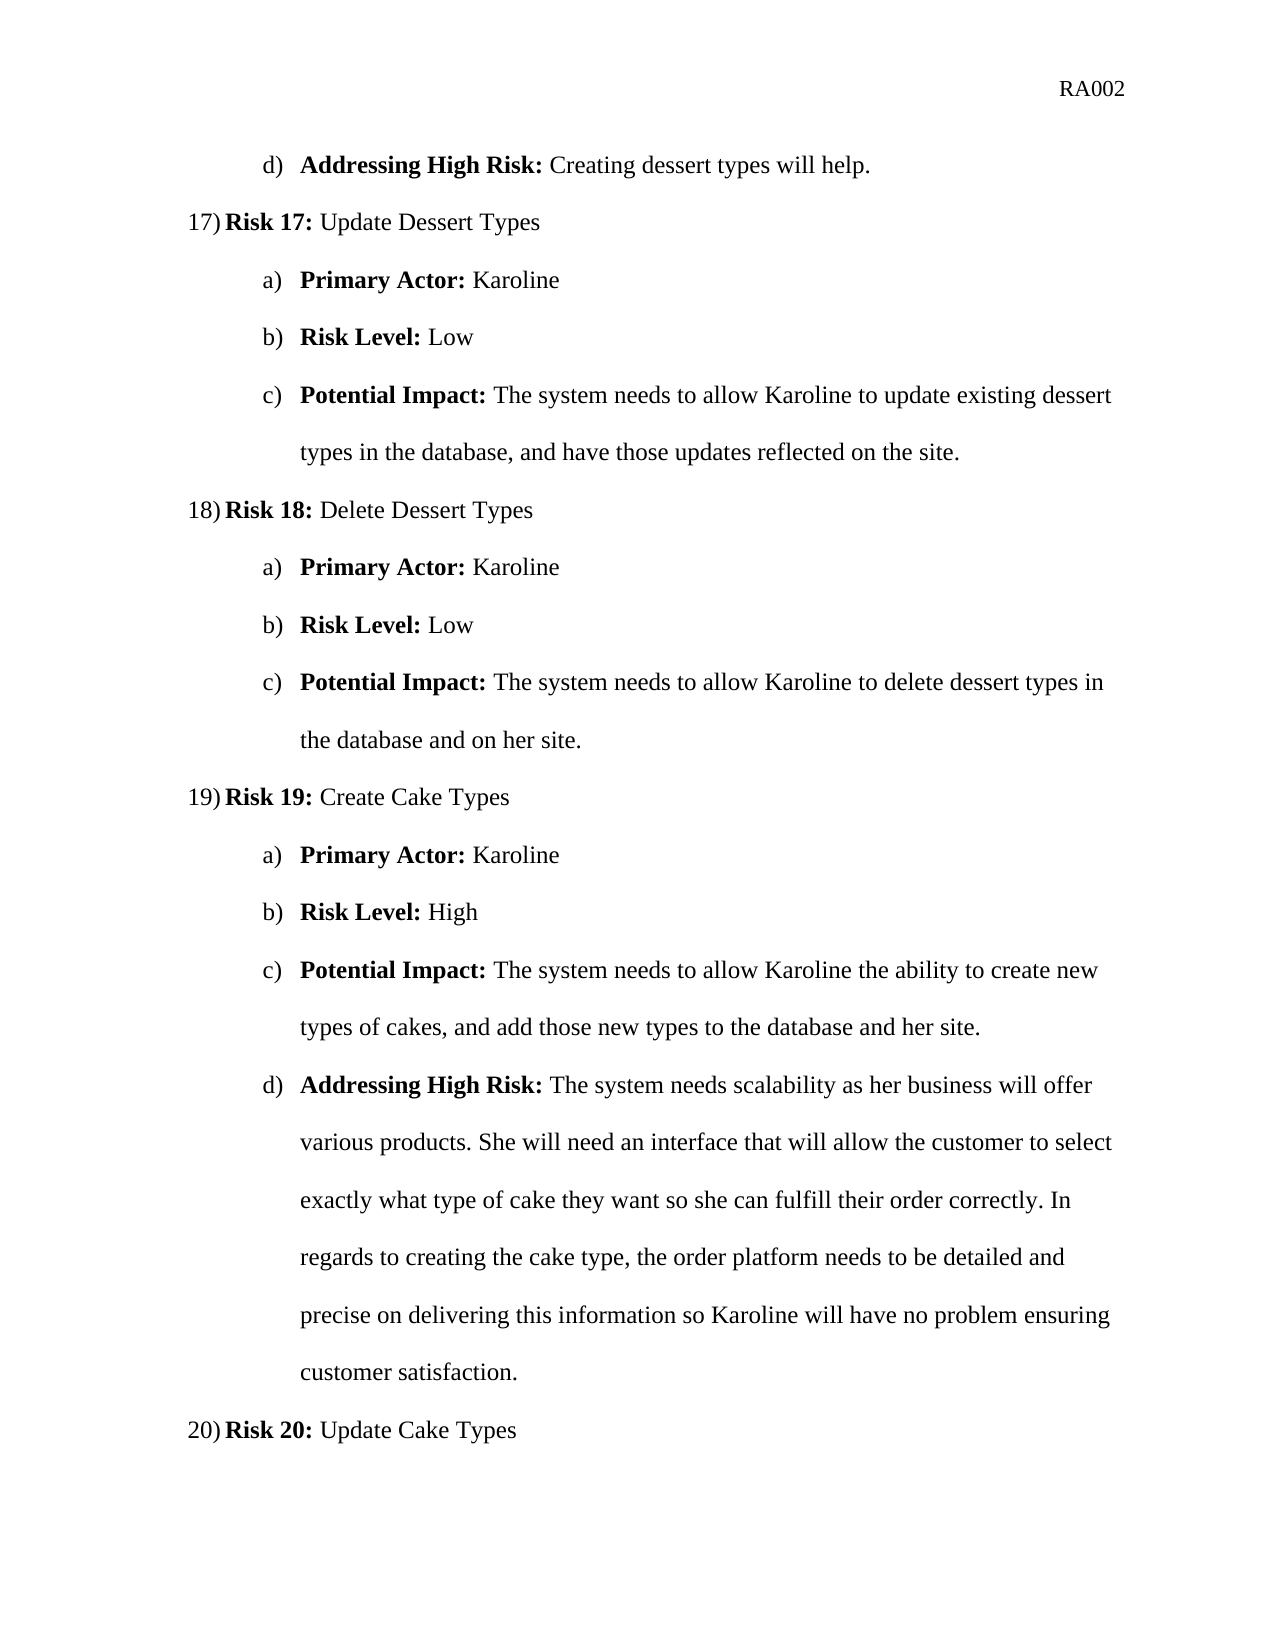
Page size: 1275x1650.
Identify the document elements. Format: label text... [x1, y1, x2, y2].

list Potential Impact: The system needs to allow Karoline to delete dessert types in the database and on her site. [262, 667, 1125, 754]
list Risk 17: Update Dessert Types [187, 207, 1125, 236]
list Risk 20: Update Cake Types [187, 1415, 1125, 1444]
list Risk 18: Delete Dessert Types [187, 495, 1125, 524]
list Primary Actor: Karoline [262, 840, 1125, 869]
list Risk Level: Low [262, 322, 1125, 351]
list Risk Level: High [262, 897, 1125, 926]
list Addressing High Risk: The system needs scalability as her business will offer various products. She will need an interface that will allow the customer to select exactly what type of cake they want so she can fulfill their order correctly. In regards to creating the cake type, the order platform needs to be detailed and precise on delivering this information so Karoline will have no problem ensuring customer satisfaction. [262, 1070, 1125, 1386]
list Potential Impact: The system needs to allow Karoline to update existing dessert types in the database, and have those updates reflected on the site. [262, 380, 1125, 466]
list Primary Actor: Karoline [262, 265, 1125, 294]
list Risk Level: Low [262, 610, 1125, 639]
list Potential Impact: The system needs to allow Karoline the ability to create new types of cakes, and add those new types to the database and her site. [262, 955, 1125, 1041]
list Risk 19: Create Cake Types [187, 782, 1125, 811]
list Primary Actor: Karoline [262, 552, 1125, 581]
list Addressing High Risk: Creating dessert types will help. [262, 150, 1125, 179]
